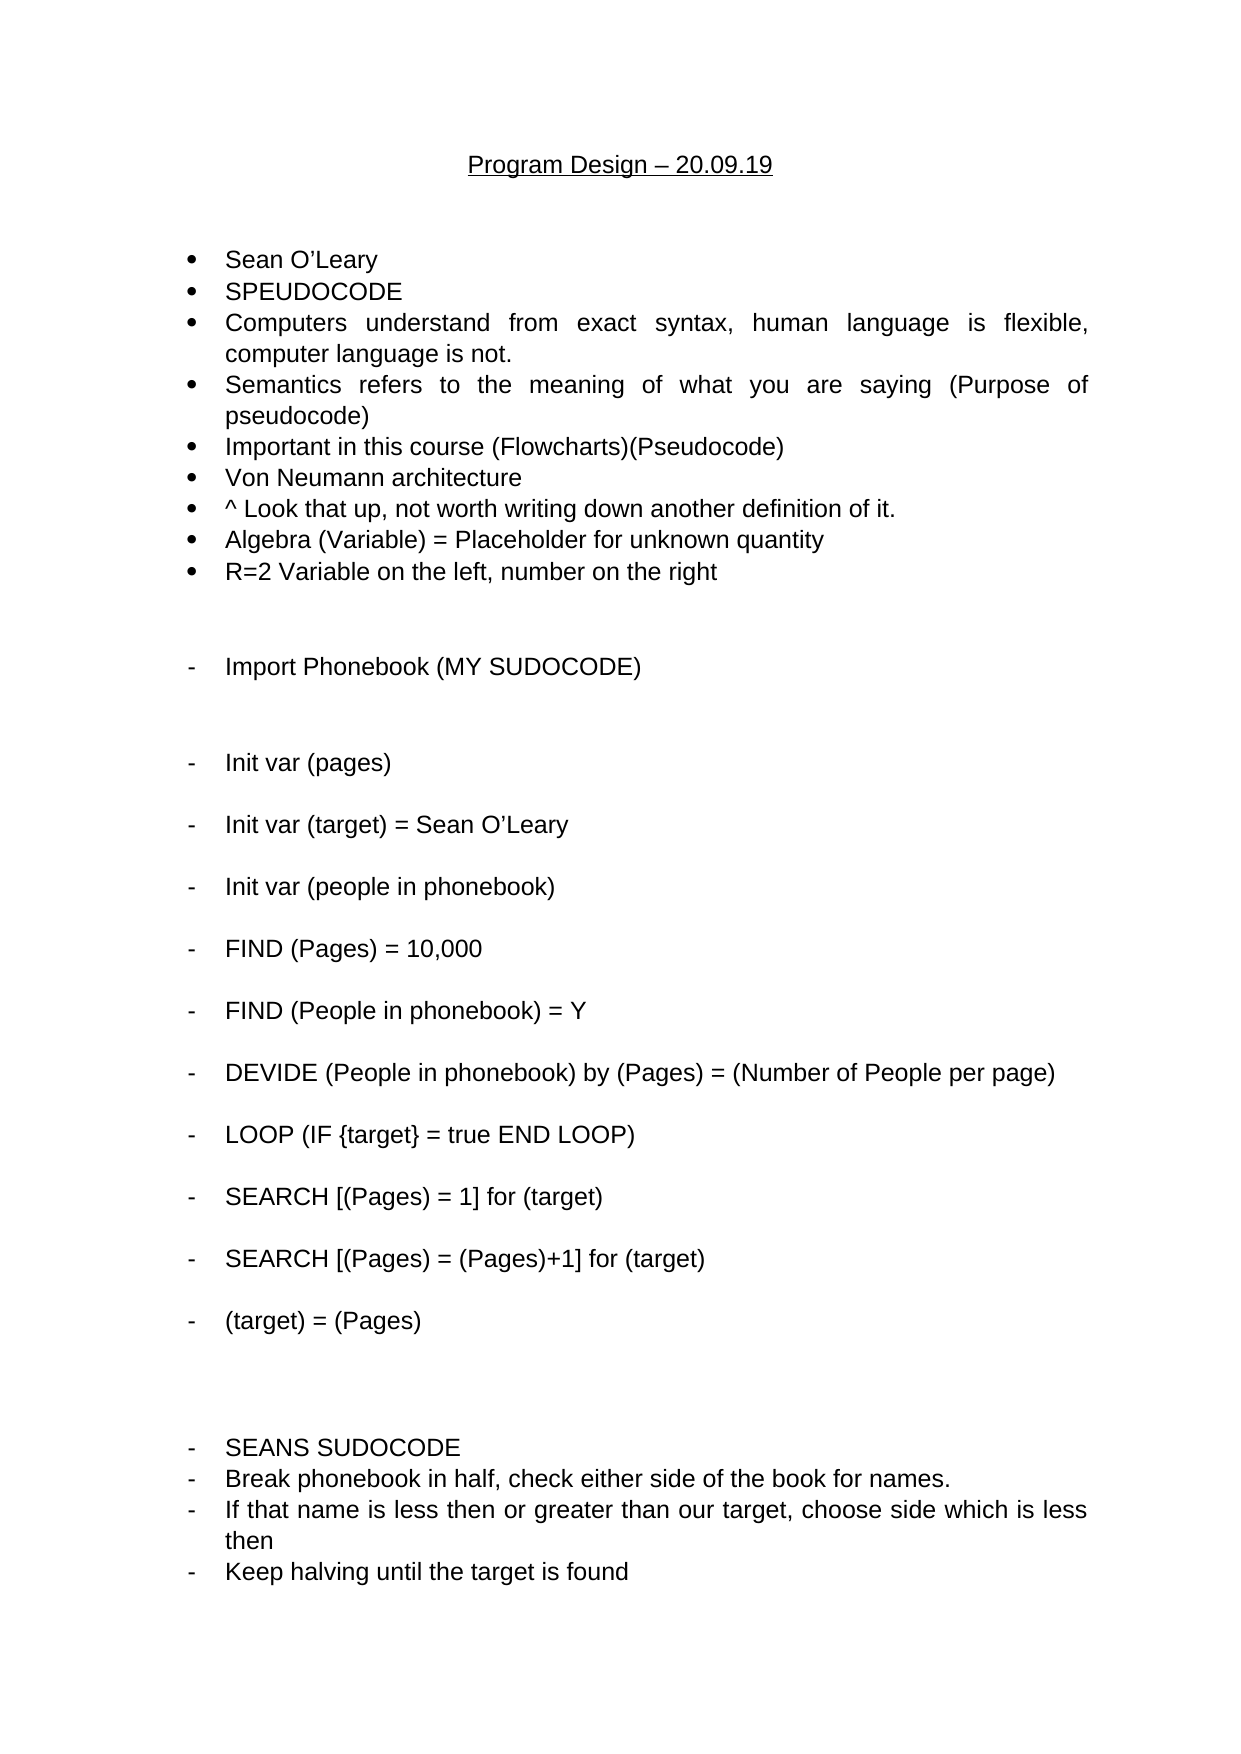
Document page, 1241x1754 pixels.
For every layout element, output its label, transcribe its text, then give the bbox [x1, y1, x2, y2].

list LOOP (IF {target} = true END LOOP) [187, 1120, 1090, 1149]
list (target) = (Pages) [187, 1306, 1090, 1335]
list Algebra (Variable) = Placeholder for unknown quantity [187, 526, 1090, 554]
list Init var (people in phonebook) [187, 872, 1090, 901]
list Break phonebook in half, check either side of the book for names. [187, 1464, 1090, 1493]
list Keep halving until the target is found [187, 1557, 1090, 1586]
list DEVIDE (People in phonebook) by (Pages) = (Number of People per page) [187, 1058, 1090, 1087]
list Import Phonebook (MY SUDOCODE) [187, 652, 1090, 681]
list SEANS SUDOCODE [187, 1433, 1090, 1462]
list FIND (Pages) = 10,000 [187, 934, 1090, 963]
list Init var (pages) [187, 748, 1090, 776]
list SEARCH [(Pages) = (Pages)+1] for (target) [187, 1244, 1090, 1273]
list R=2 Variable on the left, number on the right [187, 557, 1090, 586]
list Von Neumann architecture [187, 463, 1090, 492]
list SPEUDOCODE [187, 277, 1090, 305]
list Computers understand from exact syntax, human language is flexible, computer language is not. [187, 308, 1090, 368]
list If that name is less then or greater than our target, choose side which is less then [187, 1495, 1090, 1555]
list Sean O’Leary [187, 245, 1090, 274]
list Init var (target) = Sean O’Leary [187, 810, 1090, 838]
list FIND (People in phonebook) = Y [187, 996, 1090, 1025]
list Semantics refers to the meaning of what you are saying (Purpose of pseudocode) [187, 370, 1090, 430]
list ^ Look that up, not worth writing down another definition of it. [187, 494, 1090, 523]
list SEARCH [(Pages) = 1] for (target) [187, 1182, 1090, 1211]
list Important in this course (Flowcharts)(Pseudocode) [187, 432, 1090, 461]
text Program Design – 20.09.19 [150, 150, 1090, 179]
